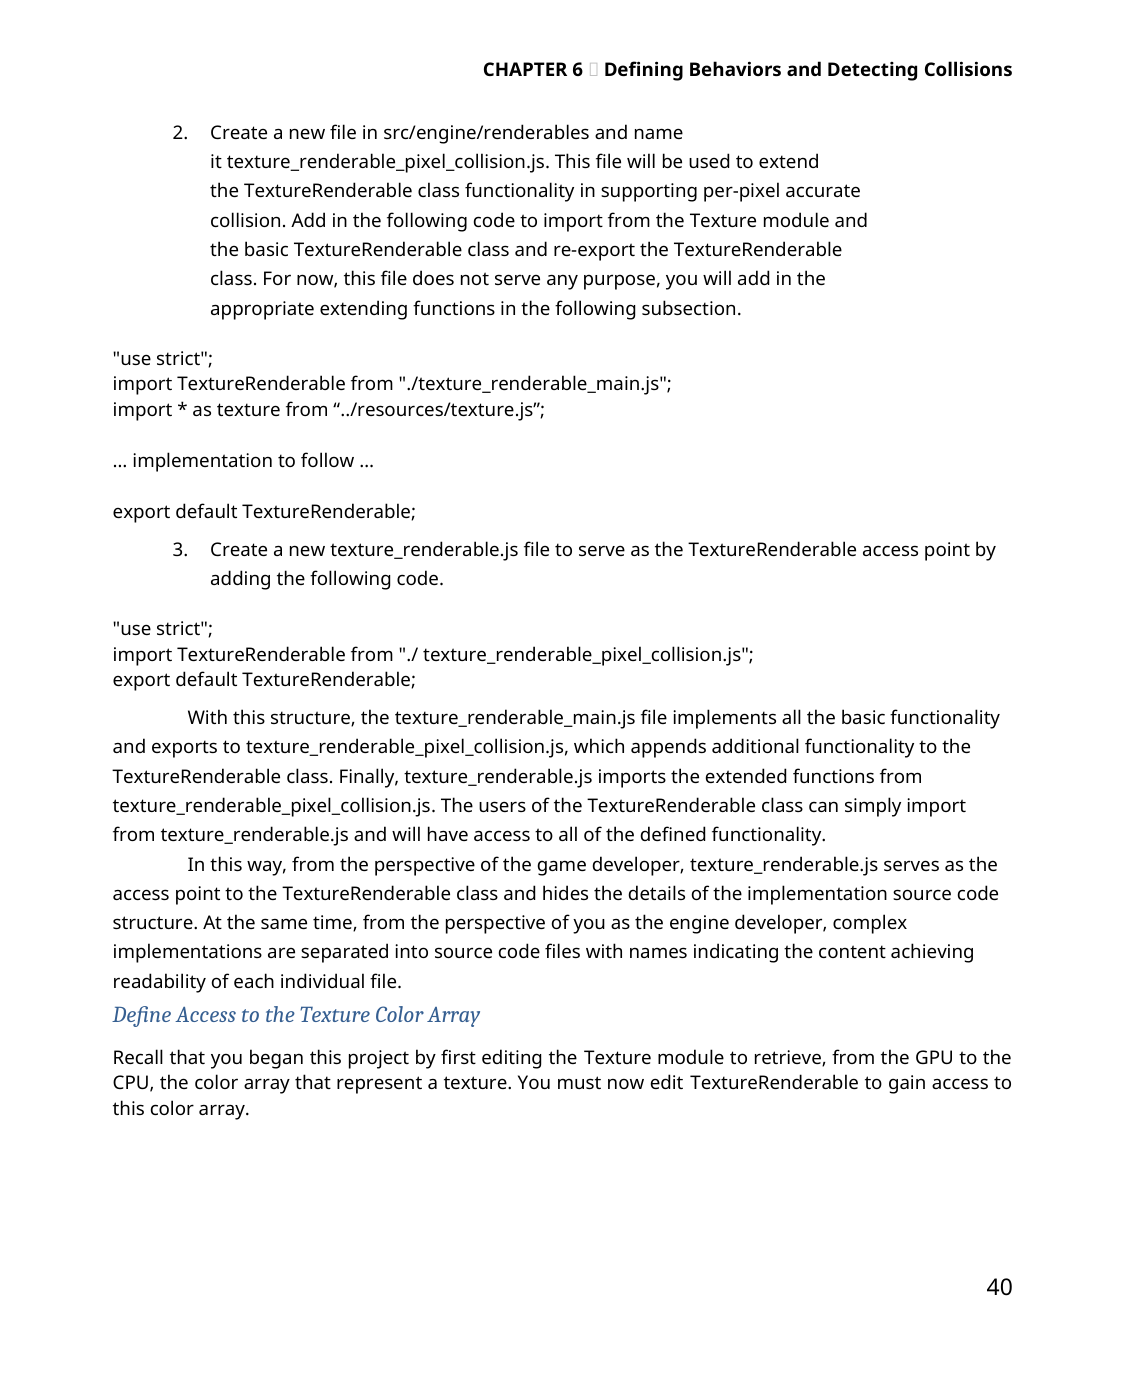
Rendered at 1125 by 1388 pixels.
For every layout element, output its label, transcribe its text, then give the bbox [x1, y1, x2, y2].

text … implementation to follow … [112, 447, 1012, 473]
text import * as texture from “../resources/texture.js”; [112, 396, 1012, 422]
text "use strict"; [112, 616, 1012, 641]
text With this structure, the texture_renderable_main.js file implements all the basic functionality and exports to texture_renderable_pixel_collision.js, which appends additional functionality to the TextureRenderable class. Finally, texture_renderable.js imports the extended functions from texture_renderable_pixel_collision.js. The users of the TextureRenderable class can simply import from texture_renderable.js and will have access to all of the defined functionality. [112, 704, 1012, 847]
list Create a new texture_renderable.js file to serve as the TextureRenderable access point by adding the following code. [172, 536, 1012, 591]
text "use strict"; [112, 345, 1012, 371]
text In this way, from the perspective of the game developer, texture_renderable.js serves as the access point to the TextureRenderable class and hides the details of the implementation source code structure. At the same time, from the perspective of you as the engine developer, complex implementations are separated into source code files with names indicating the content achieving readability of each individual file. [112, 851, 1012, 993]
text export default TextureRenderable; [112, 667, 1012, 692]
text Recall that you began this project by first editing the Texture module to retrieve, from the GPU to the CPU, the color array that represent a texture. You must now edit TextureRenderable to gain access to this color array. [112, 1044, 1012, 1121]
text import TextureRenderable from "./texture_renderable_main.js"; [112, 371, 1012, 396]
text import TextureRenderable from "./ texture_renderable_pixel_collision.js"; [112, 641, 1012, 667]
subtitle Define Access to the Texture Color Array [112, 1001, 1012, 1028]
list Create a new file in src/engine/renderables and name it texture_renderable_pixel_collision.js. This file will be used to extend the TextureRenderable class functionality in supporting per-pixel accurate collision. Add in the following code to import from the Texture module and the basic TextureRenderable class and re-export the TextureRenderable class. For now, this file does not serve any purpose, you will add in the appropriate extending functions in the following subsection. [172, 119, 892, 320]
text export default TextureRenderable; [112, 498, 1012, 524]
